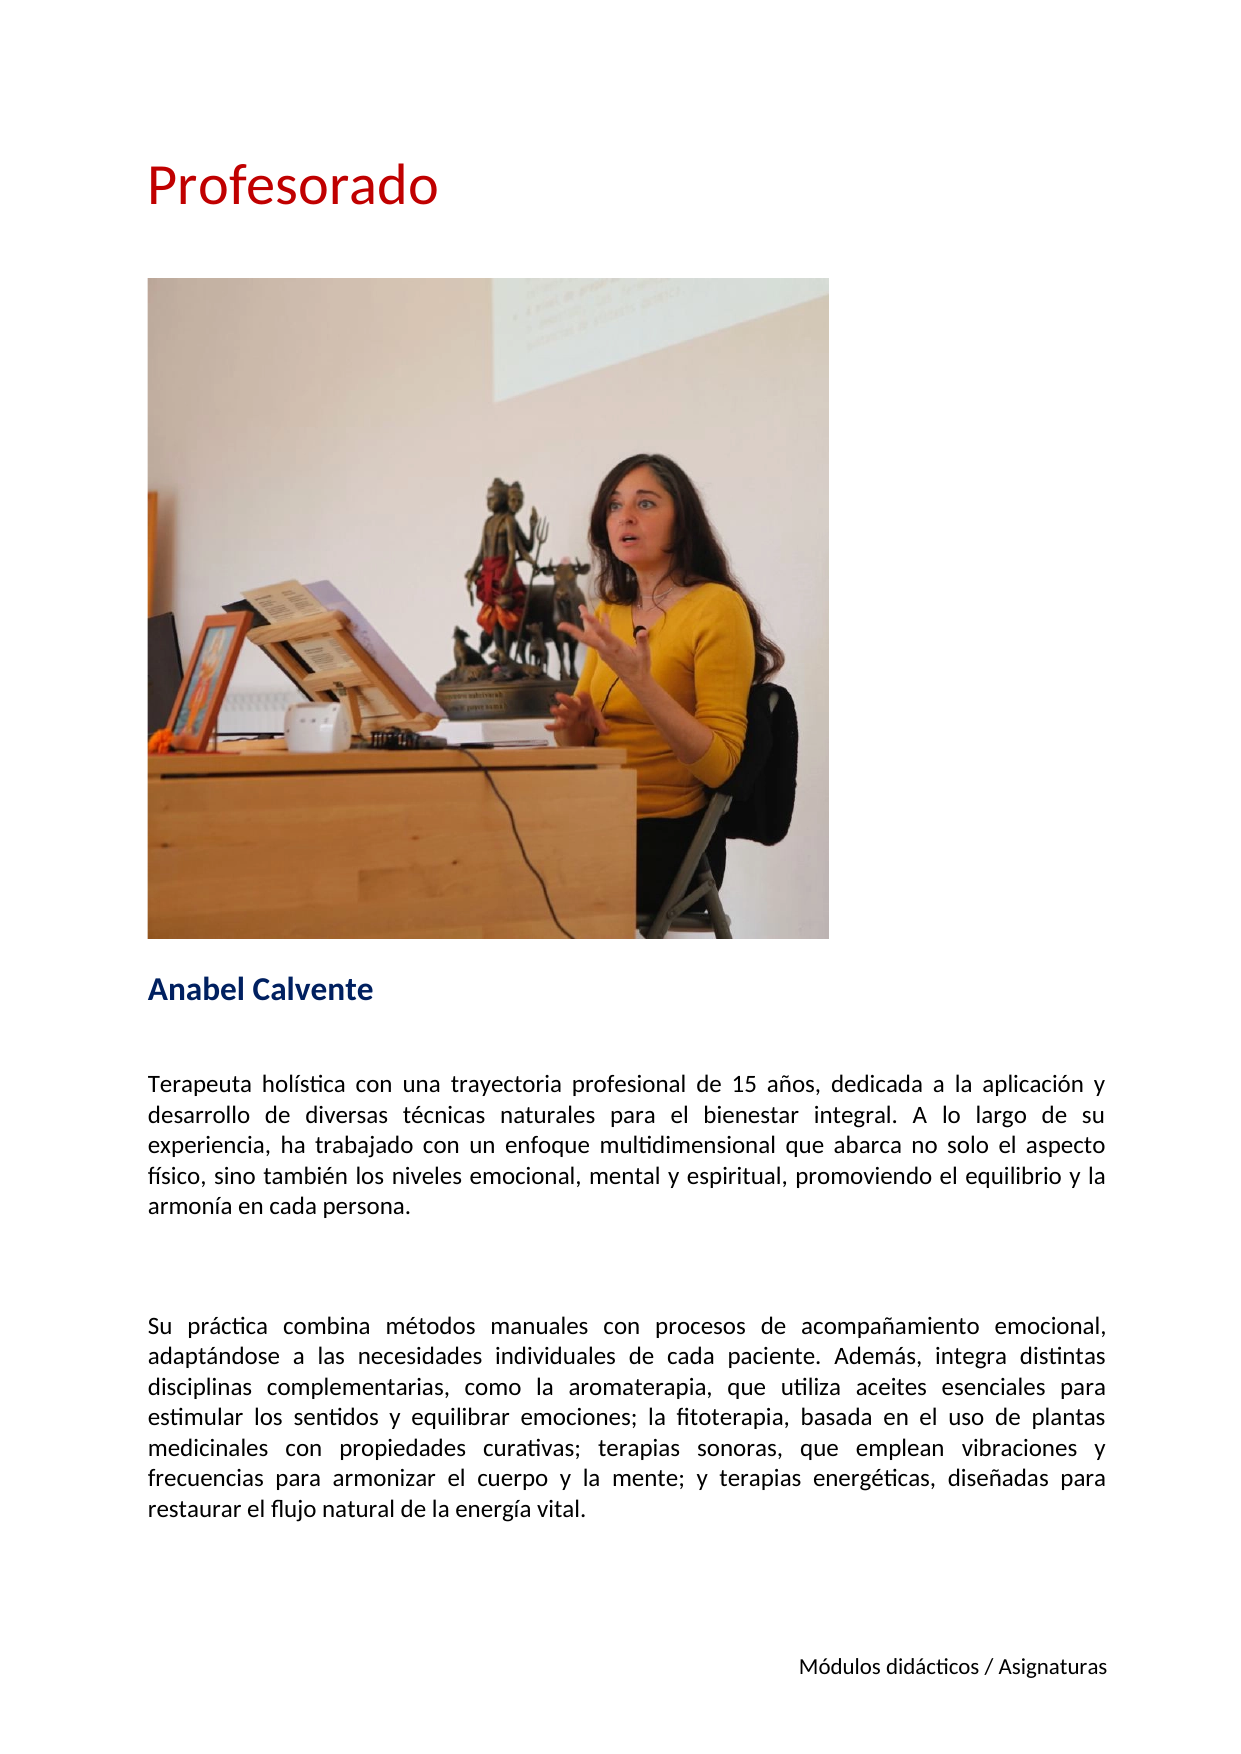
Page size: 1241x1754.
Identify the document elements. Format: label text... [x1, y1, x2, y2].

text Terapeuta holística con una trayectoria profesional de 15 años, dedicada a la aplicación y desarrollo de diversas técnicas naturales para el bienestar integral. A lo largo de su experiencia, ha trabajado con un enfoque multidimensional que abarca no solo el aspecto físico, sino también los niveles emocional, mental y espiritual, promoviendo el equilibrio y la armonía en cada persona. [148, 1038, 1107, 1221]
text Anabel Calvente [148, 968, 1107, 1009]
picture [147, 278, 829, 939]
text Su práctica combina métodos manuales con procesos de acompañamiento emocional, adaptándose a las necesidades individuales de cada paciente. Además, integra distintas disciplinas complementarias, como la aromaterapia, que utiliza aceites esenciales para estimular los sentidos y equilibrar emociones; la fitoterapia, basada en el uso de plantas medicinales con propiedades curativas; terapias sonoras, que emplean vibraciones y frecuencias para armonizar el cuerpo y la mente; y terapias energéticas, diseñadas para restaurar el flujo natural de la energía vital. [148, 1310, 1107, 1523]
text Profesorado [148, 148, 1107, 219]
